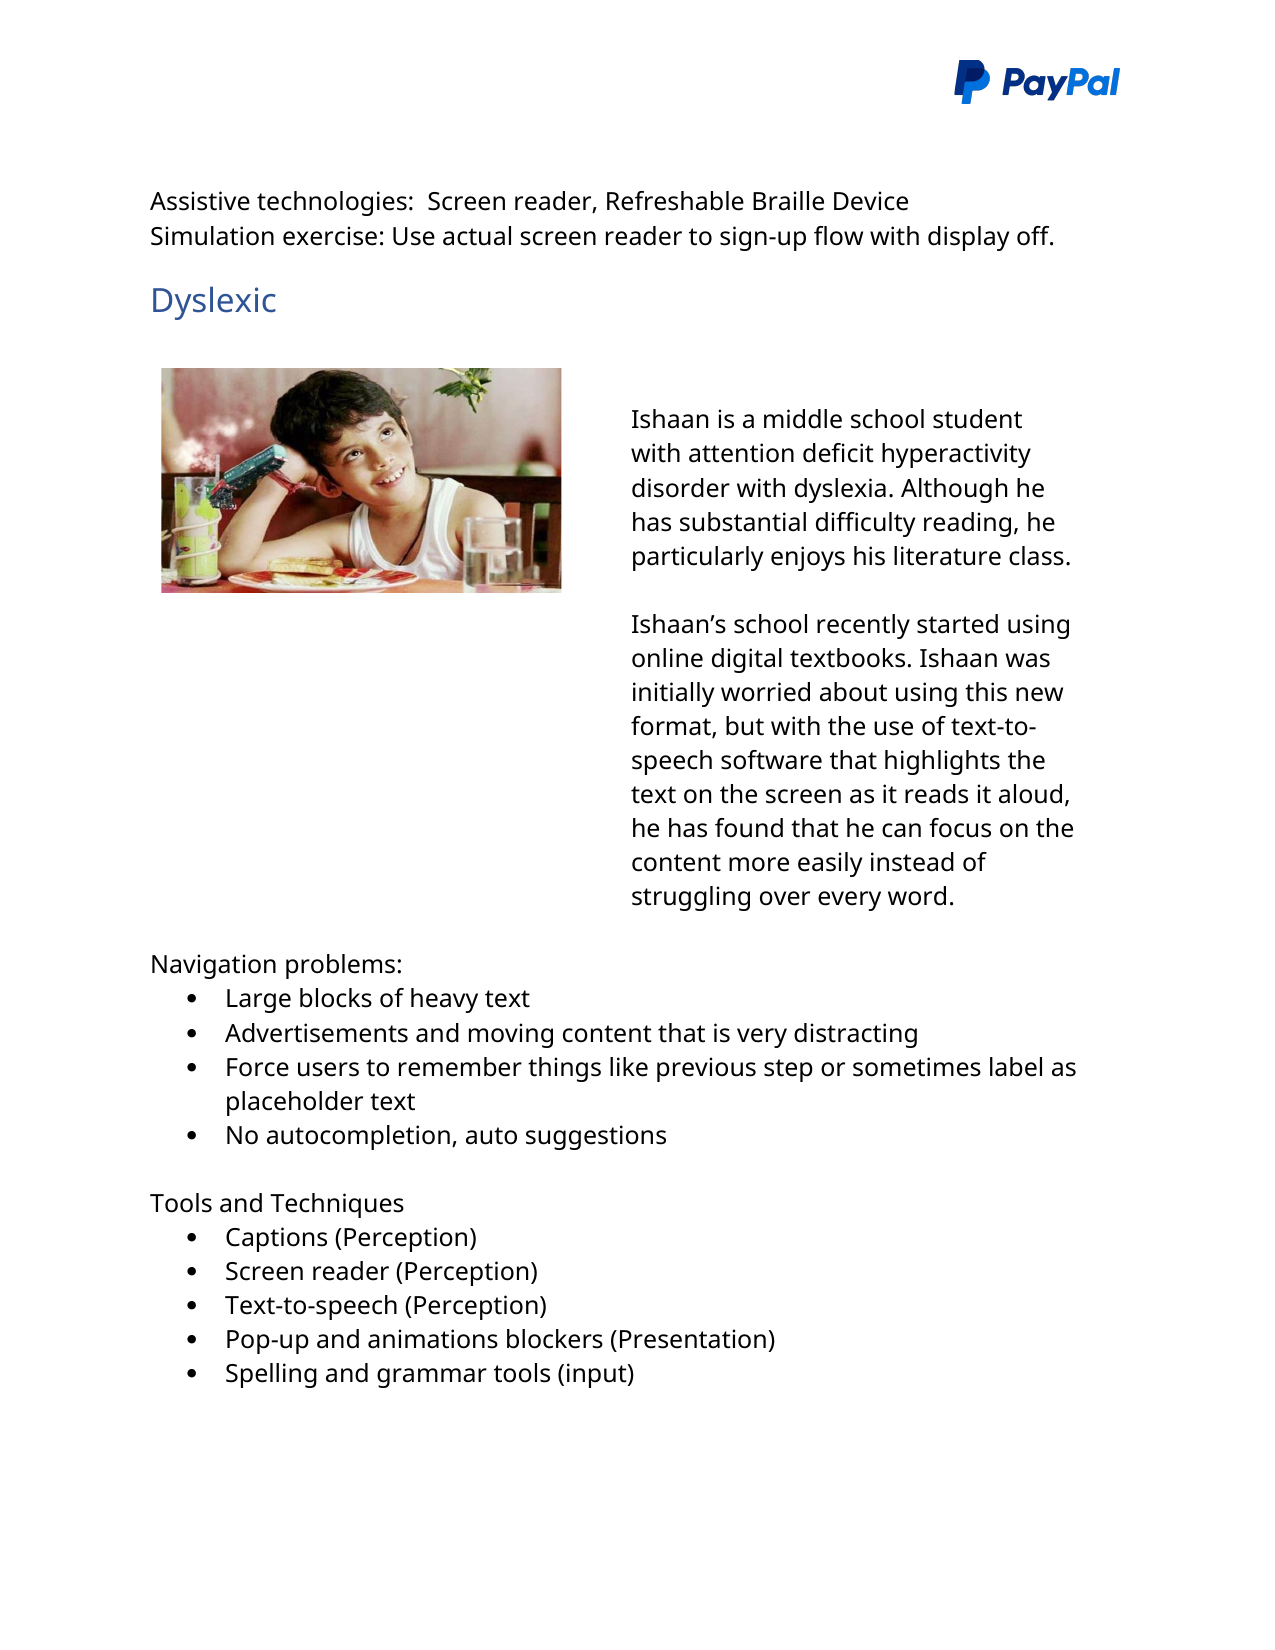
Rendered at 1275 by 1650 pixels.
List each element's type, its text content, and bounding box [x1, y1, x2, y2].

list Text-to-speech (Perception) [187, 1288, 1125, 1322]
list Large blocks of heavy text [187, 981, 1125, 1015]
list Captions (Perception) [187, 1219, 1125, 1254]
text Tools and Techniques [150, 1186, 1125, 1219]
text Navigation problems: [150, 913, 1125, 981]
picture [954, 60, 1120, 104]
subtitle Dyslexic [150, 277, 1125, 368]
picture [161, 368, 562, 593]
table_header [150, 368, 619, 913]
list Pop-up and animations blockers (Presentation) [187, 1322, 1125, 1356]
list Advertisements and moving content that is very distracting [187, 1015, 1125, 1049]
list No autocompletion, auto suggestions [187, 1117, 1125, 1151]
list Screen reader (Perception) [187, 1254, 1125, 1288]
list Force users to remember things like previous step or sometimes label as placeholder text [187, 1049, 1125, 1117]
table_header Ishaan is a middle school student with attention deficit hyperactivity disorder with dyslexia. Although he has substantial difficulty reading, he particularly enjoys his literature class. Ishaan’s school recently started using online digital textbooks. Ishaan was initially worried about using this new format, but with the use of text-to-speech software that highlights the text on the screen as it reads it aloud, he has found that he can focus on the content more easily instead of struggling over every word. [620, 368, 1089, 913]
text Assistive technologies: Screen reader, Refreshable Braille Device Simulation exercise: Use actual screen reader to sign-up flow with display off. [150, 184, 1125, 252]
list Spelling and grammar tools (input) [187, 1356, 1125, 1390]
